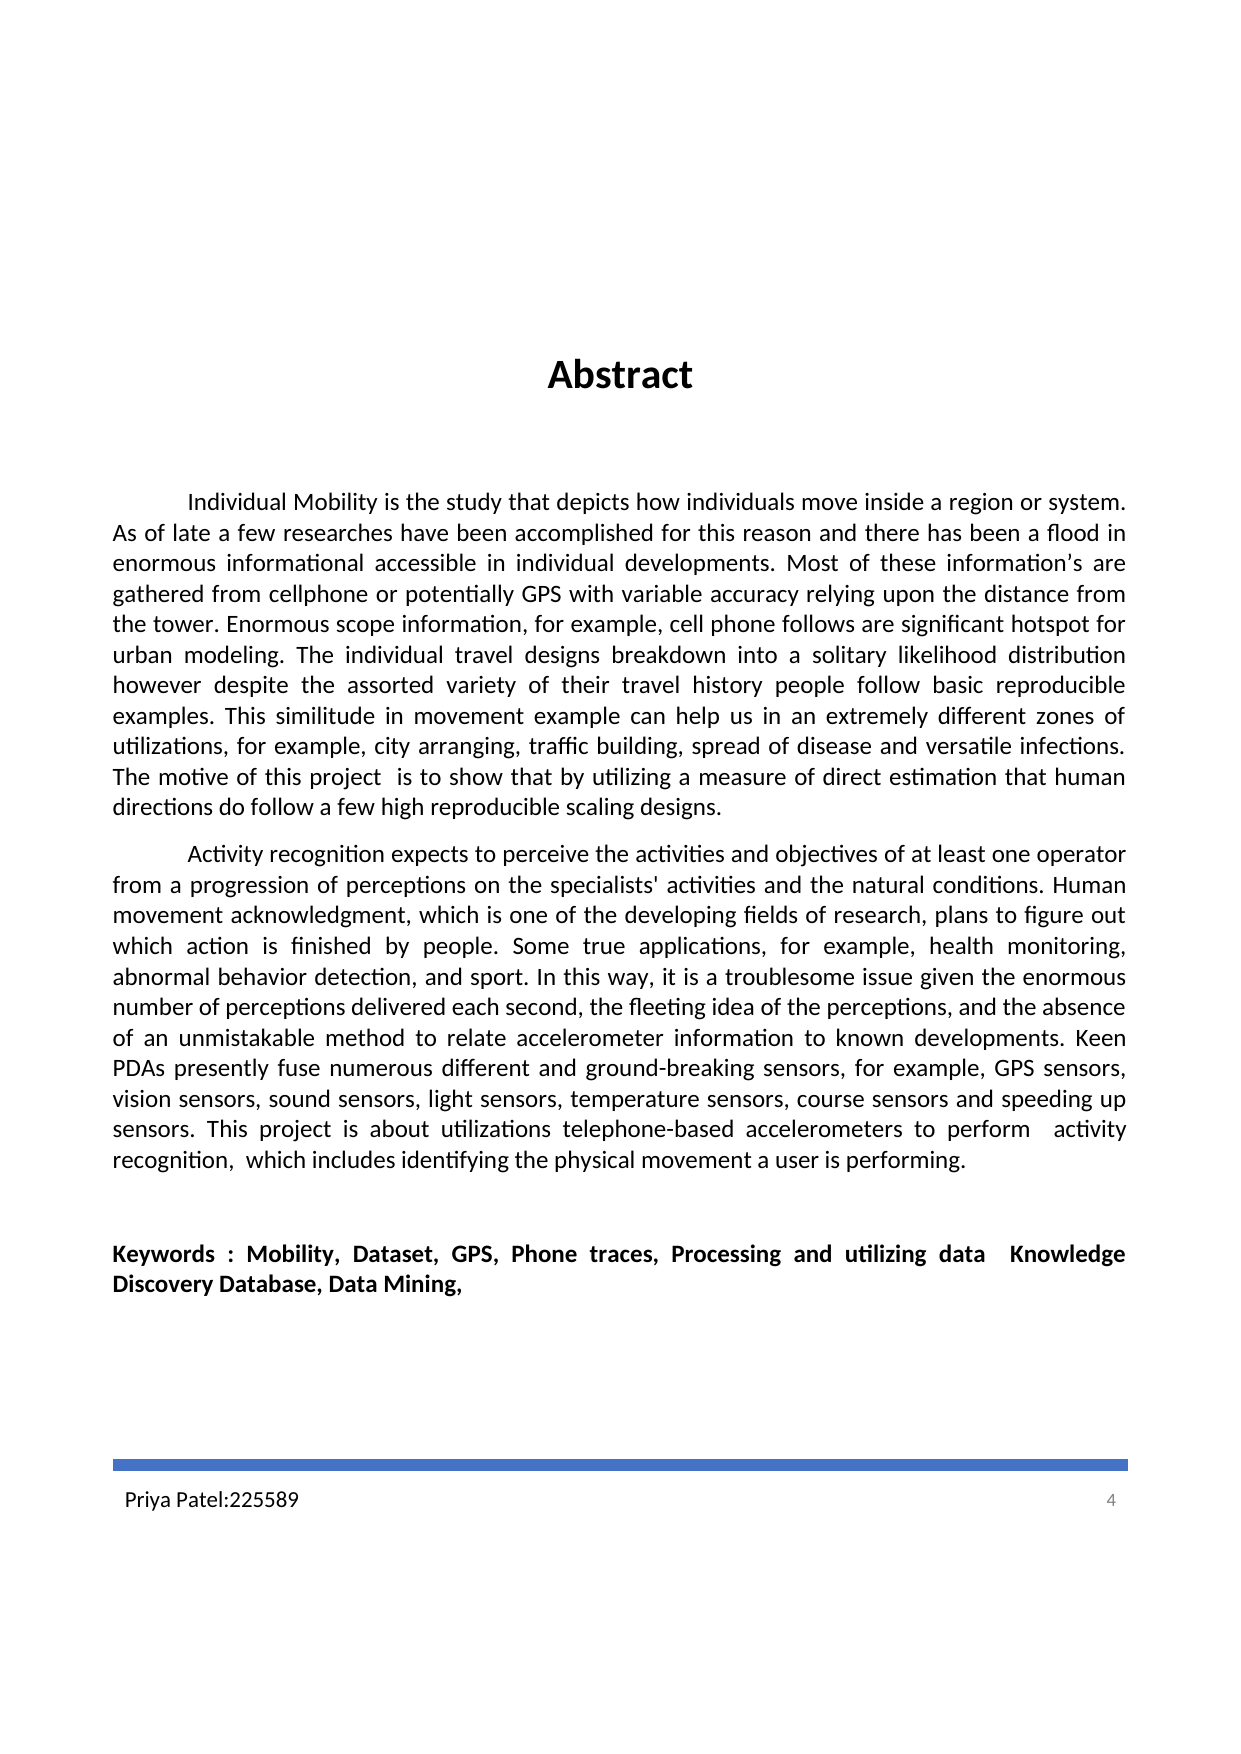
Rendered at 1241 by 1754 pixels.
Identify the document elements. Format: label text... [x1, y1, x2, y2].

text Individual Mobility is the study that depicts how individuals move inside a region or system. As of late a few researches have been accomplished for this reason and there has been a flood in enormous informational accessible in individual developments. Most of these information’s are gathered from cellphone or potentially GPS with variable accuracy relying upon the distance from the tower. Enormous scope information, for example, cell phone follows are significant hotspot for urban modeling. The individual travel designs breakdown into a solitary likelihood distribution however despite the assorted variety of their travel history people follow basic reproducible examples. This similitude in movement example can help us in an extremely different zones of utilizations, for example, city arranging, traffic building, spread of disease and versatile infections. The motive of this project is to show that by utilizing a measure of direct estimation that human directions do follow a few high reproducible scaling designs. [112, 486, 1128, 822]
text Abstract [112, 348, 1128, 399]
text Activity recognition expects to perceive the activities and objectives of at least one operator from a progression of perceptions on the specialists' activities and the natural conditions. Human movement acknowledgment, which is one of the developing fields of research, plans to figure out which action is finished by people. Some true applications, for example, health monitoring, abnormal behavior detection, and sport. In this way, it is a troublesome issue given the enormous number of perceptions delivered each second, the fleeting idea of the perceptions, and the absence of an unmistakable method to relate accelerometer information to known developments. Keen PDAs presently fuse numerous different and ground-breaking sensors, for example, GPS sensors, vision sensors, sound sensors, light sensors, temperature sensors, course sensors and speeding up sensors. This project is about utilizations telephone-based accelerometers to perform activity recognition, which includes identifying the physical movement a user is performing. [112, 838, 1128, 1174]
text Keywords : Mobility, Dataset, GPS, Phone traces, Processing and utilizing data Knowledge Discovery Database, Data Mining, [112, 1238, 1128, 1299]
